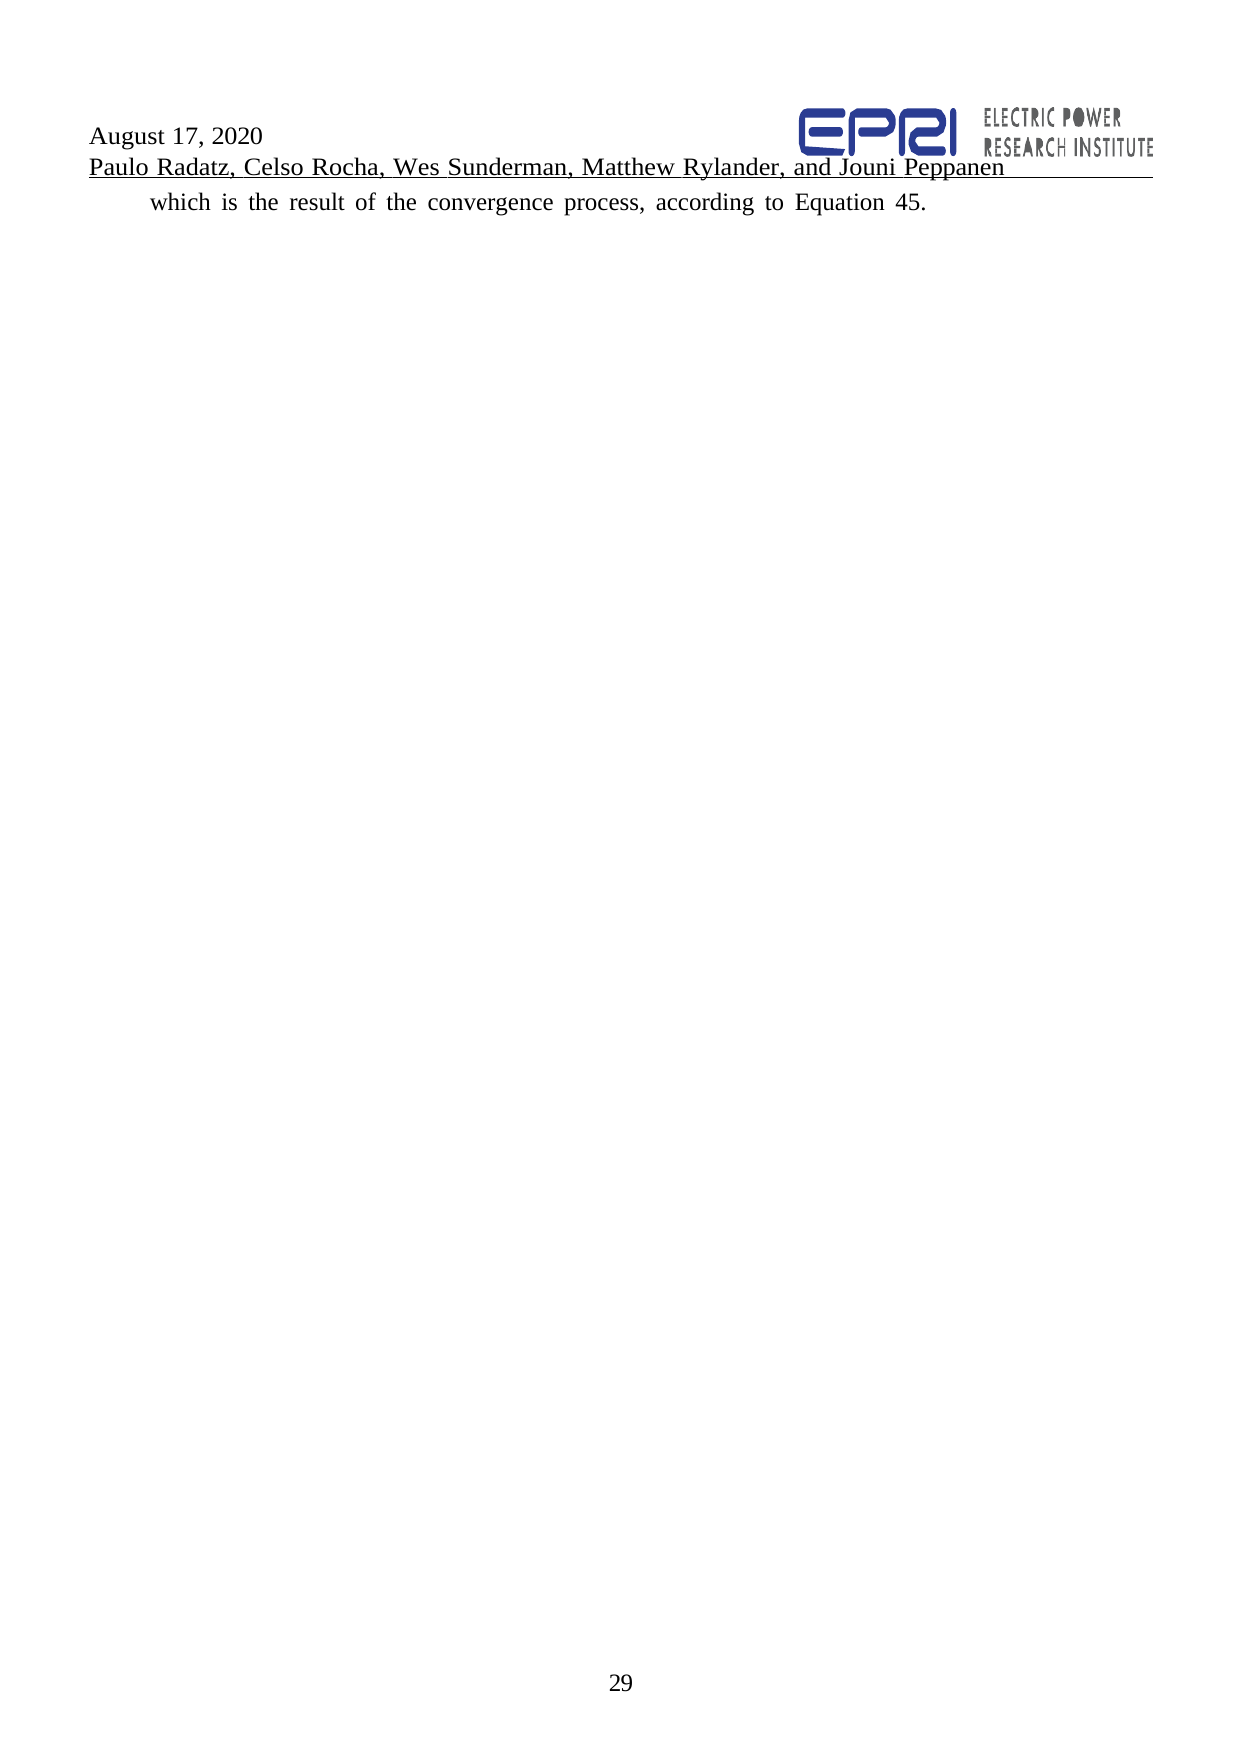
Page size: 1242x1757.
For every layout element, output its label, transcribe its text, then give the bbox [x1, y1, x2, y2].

picture [1080, 137, 1153, 157]
picture [1063, 107, 1121, 127]
picture [984, 107, 1055, 127]
picture [984, 137, 1066, 157]
